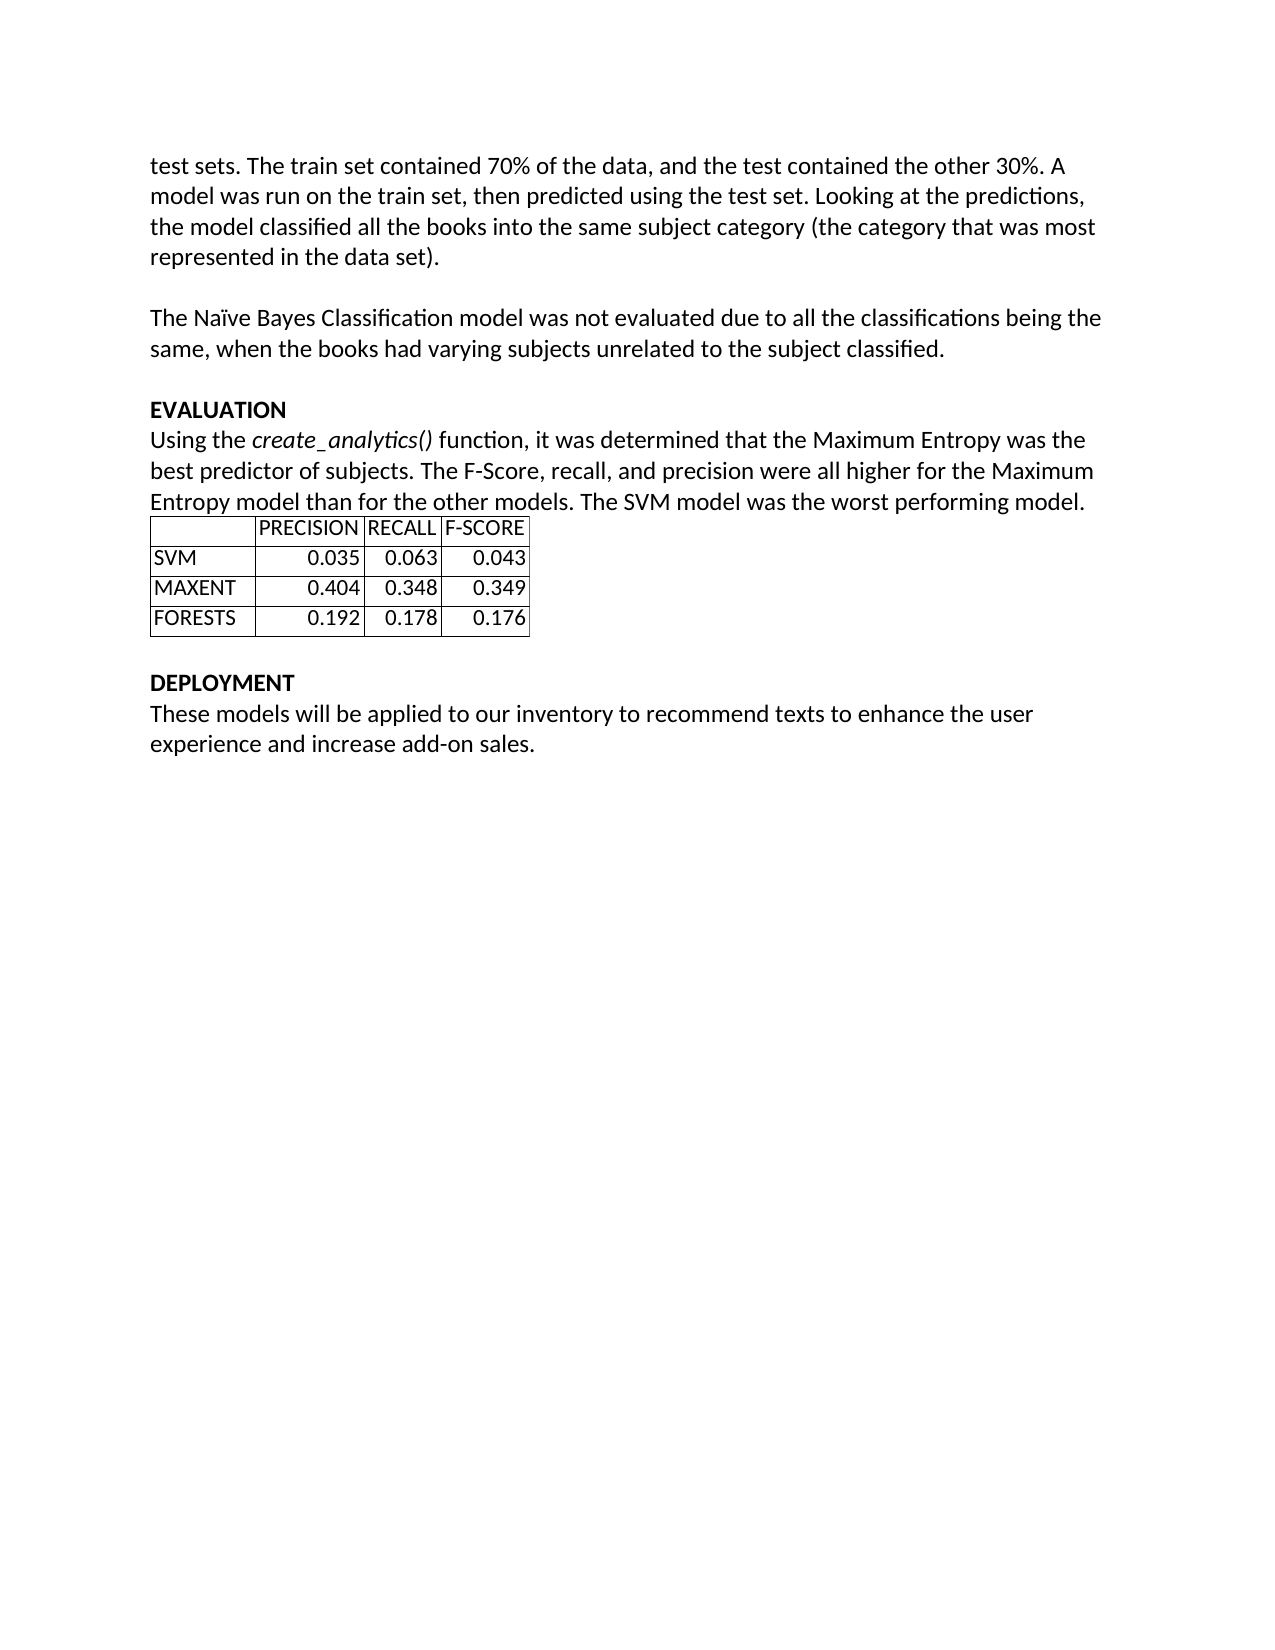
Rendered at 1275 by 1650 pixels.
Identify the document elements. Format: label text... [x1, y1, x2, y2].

text EVALUATION [150, 394, 1125, 425]
text These models will be applied to our inventory to recommend texts to enhance the user experience and increase add-on sales. [150, 698, 1125, 759]
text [150, 150, 1125, 272]
text Using the create_analytics() function, it was determined that the Maximum Entropy was the best predictor of subjects. The F-Score, recall, and precision were all higher for the Maximum Entropy model than for the other models. The SVM model was the worst performing model. [150, 425, 1125, 516]
text DEPLOYMENT [150, 667, 1125, 698]
text The Naïve Bayes Classification model was not evaluated due to all the classifications being the same, when the books had varying subjects unrelated to the subject classified. [150, 303, 1125, 364]
